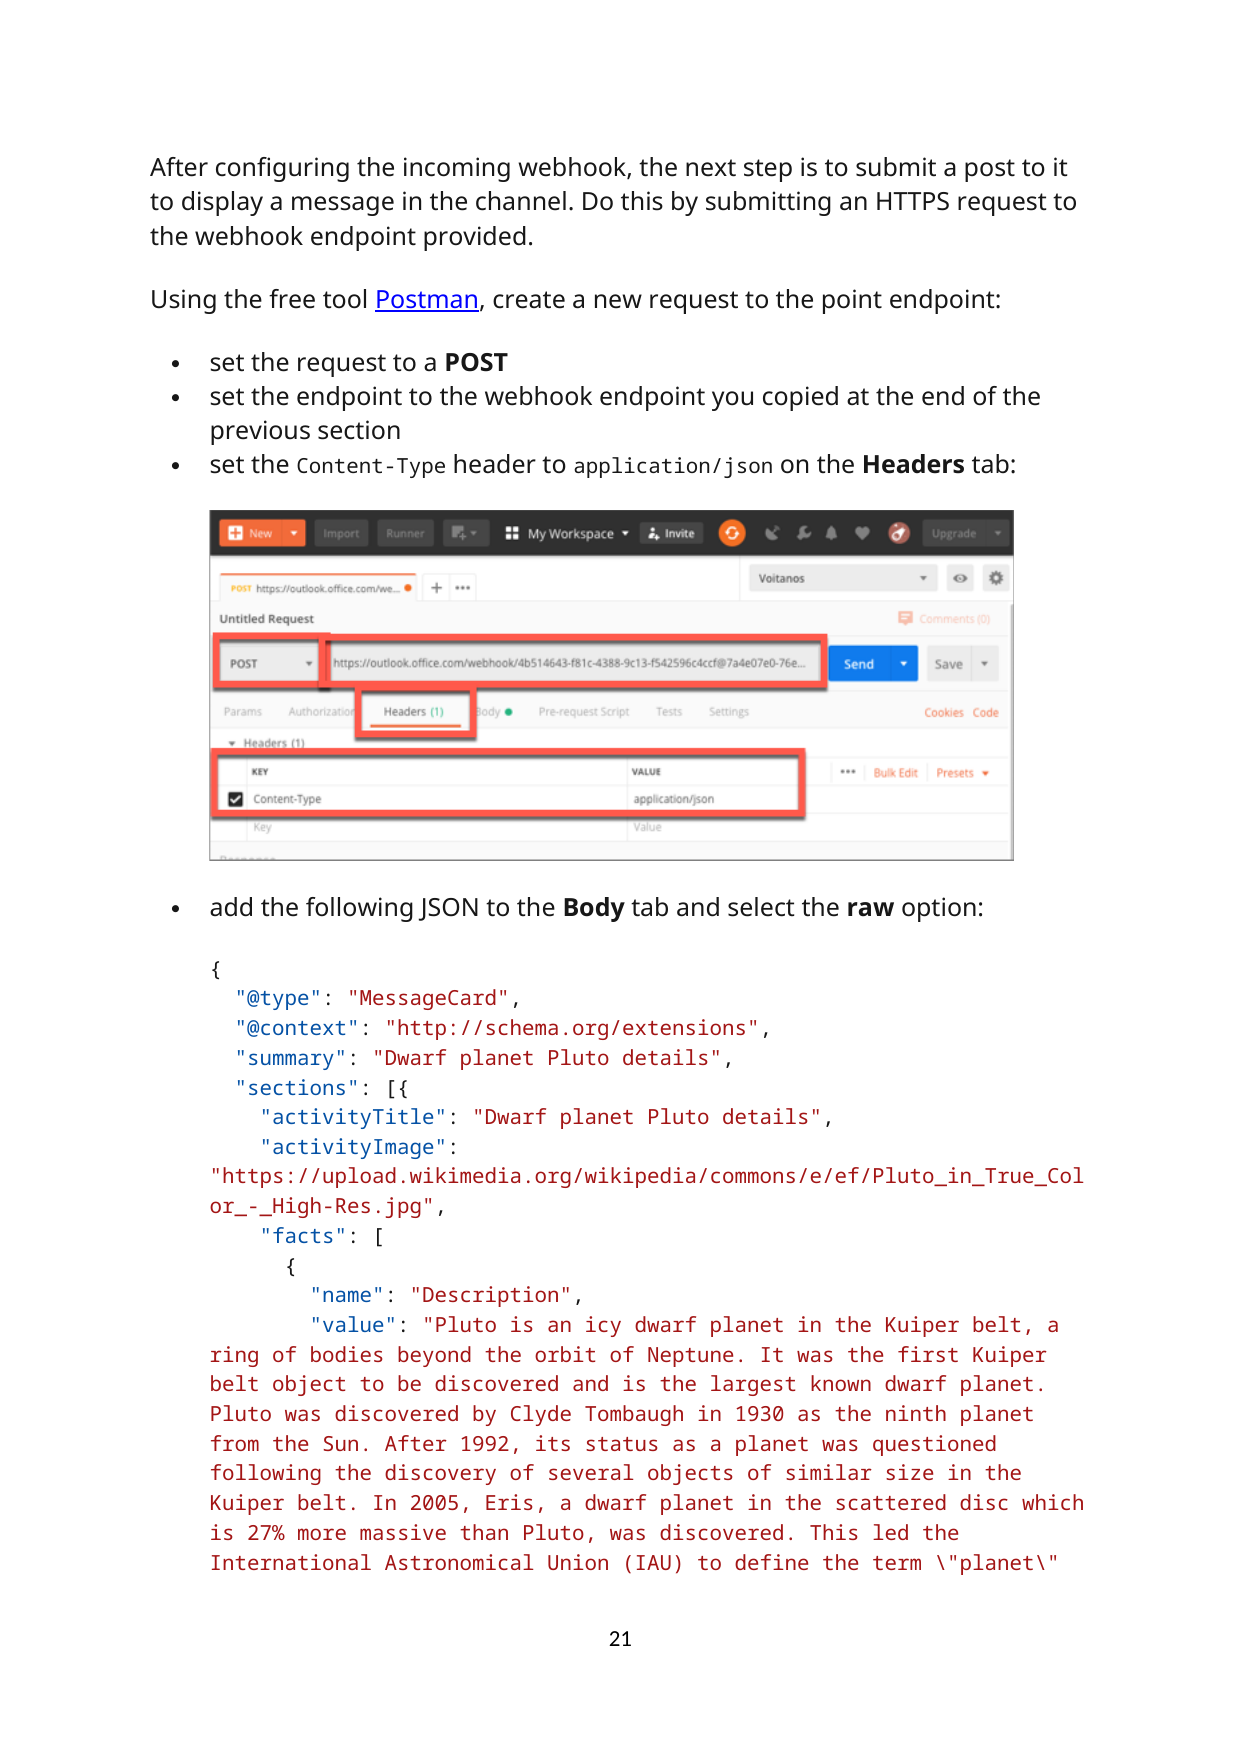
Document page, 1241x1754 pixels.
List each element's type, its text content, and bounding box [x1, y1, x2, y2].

text After configuring the incoming webhook, the next step is to submit a post to it to display a message in the channel. Do this by submitting an HTTPS request to the webhook endpoint provided. [150, 150, 1090, 252]
picture [209, 510, 1014, 861]
text { [209, 1249, 1090, 1279]
list set the endpoint to the webhook endpoint you copied at the end of the previous section [172, 379, 1090, 447]
text "summary": "Dwarf planet Pluto details", [209, 1042, 1090, 1071]
text Using the free tool Postman, create a new request to the point endpoint: [150, 281, 1090, 315]
text "sections": [{ [209, 1071, 1090, 1101]
list set the request to a POST [172, 344, 1090, 379]
text "@type": "MessageCard", [209, 982, 1090, 1012]
list add the following JSON to the Body tab and select the raw option: [172, 889, 1090, 923]
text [209, 1309, 1090, 1576]
text "facts": [ [209, 1220, 1090, 1249]
text "activityImage": "https://upload.wikimedia.org/wikipedia/commons/e/ef/Pluto_in_True_Color_-_High-Res.jpg", [209, 1131, 1090, 1220]
text "activityTitle": "Dwarf planet Pluto details", [209, 1101, 1090, 1131]
list set the Content-Type header to application/json on the Headers tab: [172, 447, 1090, 481]
text "@context": "http://schema.org/extensions", [209, 1012, 1090, 1042]
text { [209, 953, 1090, 982]
text "name": "Description", [209, 1279, 1090, 1309]
